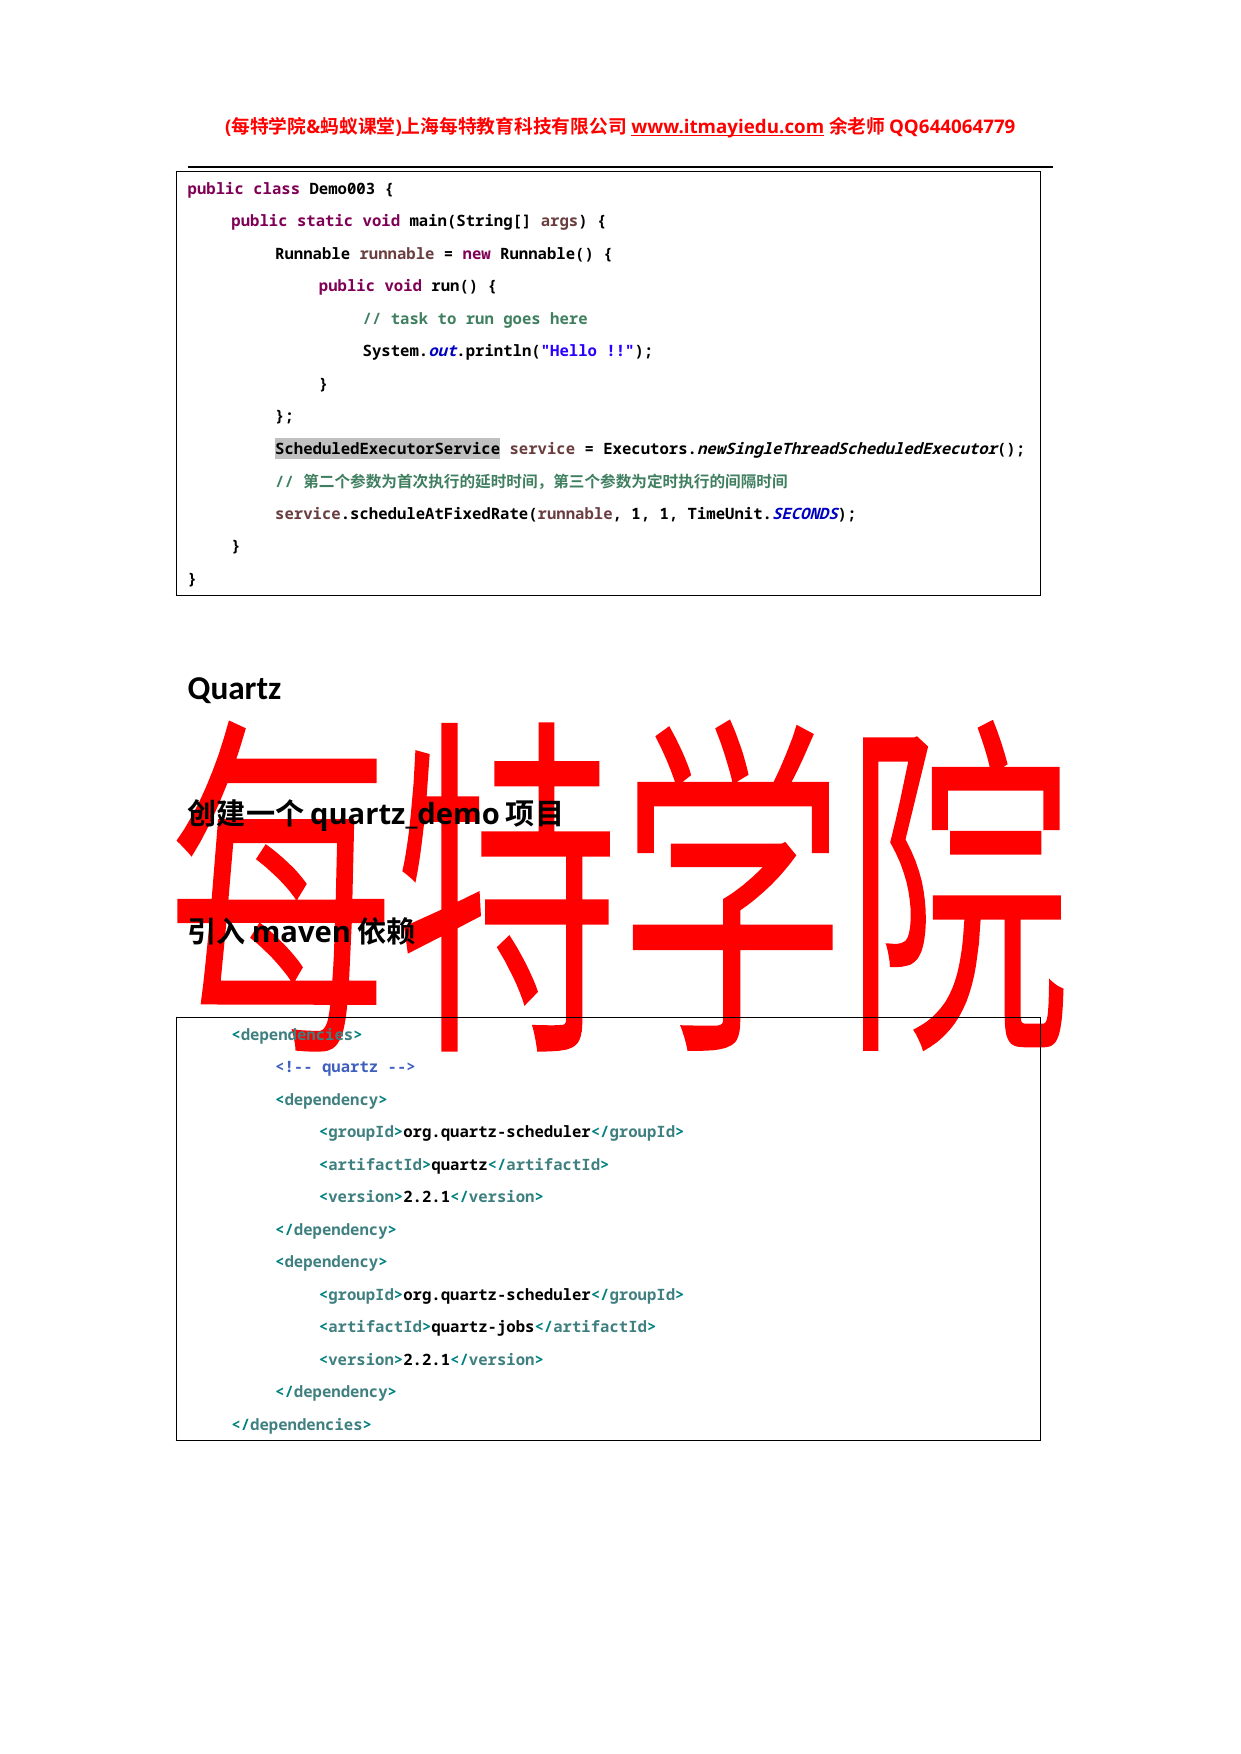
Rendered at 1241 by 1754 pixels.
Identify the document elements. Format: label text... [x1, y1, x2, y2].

subtitle Quartz [187, 655, 1053, 720]
subtitle 引入maven依赖 [187, 898, 1053, 963]
table_header public class Demo003 { public static void main(String[] args) { Runnable runnable = new Runnable() { public void run() { // task to run goes here System.out.println("Hello !!"); } }; ScheduledExecutorService service = Executors.newSingleThreadScheduledExecutor(); // 第二个参数为首次执行的延时时间，第三个参数为定时执行的间隔时间 service.scheduleAtFixedRate(runnable, 1, 1, TimeUnit.SECONDS); } } [177, 172, 1040, 594]
subtitle 创建一个quartz_demo项目 [187, 779, 1053, 844]
table_header <dependencies> <!-- quartz --> <dependency> <groupId>org.quartz-scheduler</groupId> <artifactId>quartz</artifactId> <version>2.2.1</version> </dependency> <dependency> <groupId>org.quartz-scheduler</groupId> <artifactId>quartz-jobs</artifactId> <version>2.2.1</version> </dependency> </dependencies> [177, 1018, 1040, 1440]
